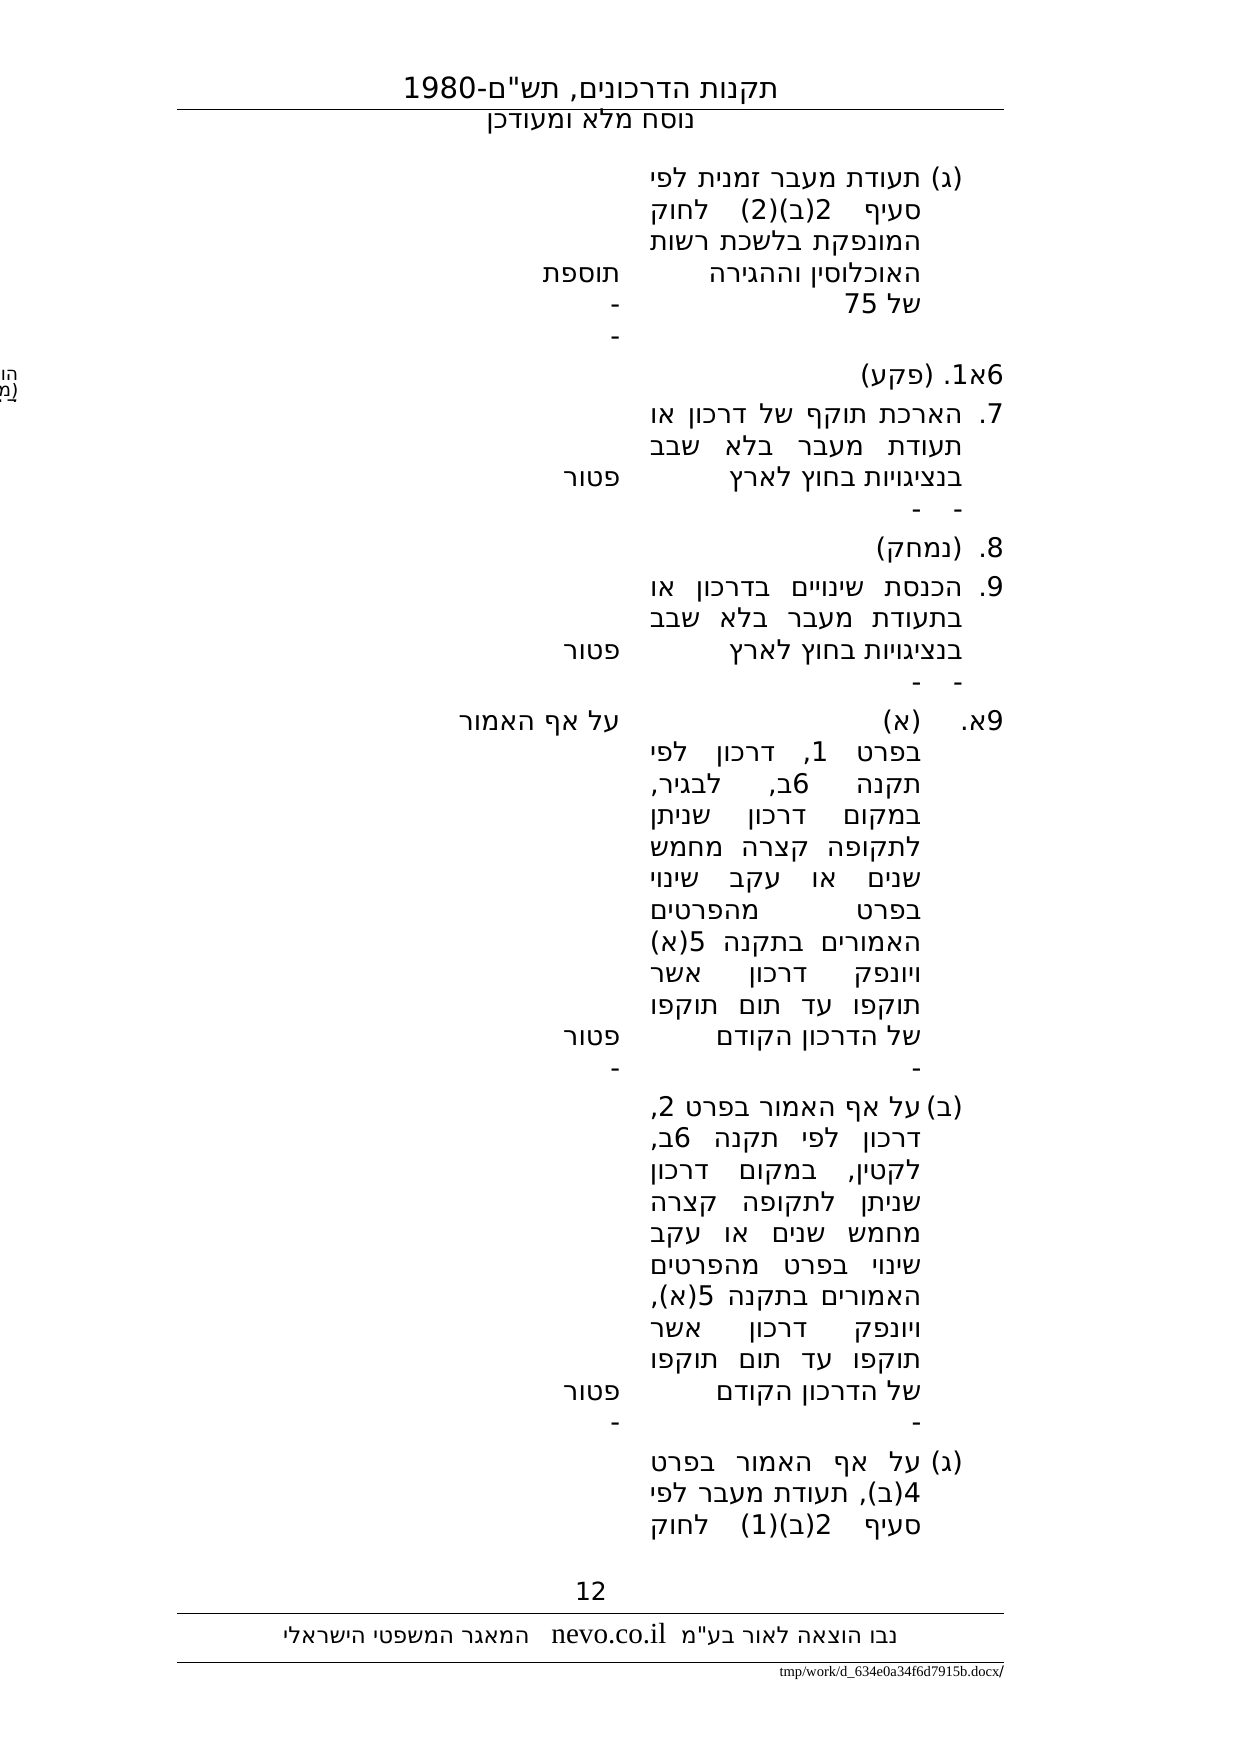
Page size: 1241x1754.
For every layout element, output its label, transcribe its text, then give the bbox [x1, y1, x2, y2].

text 6א1. (פקע) [650, 359, 1004, 391]
text 7. הארכת תוקף של דרכון או תעודת מעבר בלא שבב בנציגויות בחוץ לארץ פטור - - [650, 398, 1004, 524]
text 9. הכנסת שינויים בדרכון או בתעודת מעבר בלא שבב בנציגויות בחוץ לארץ פטור - - [650, 571, 1004, 697]
text 9א. (א) על אף האמור בפרט 1, דרכון לפי תקנה 6ב, לבגיר, במקום דרכון שניתן לתקופה קצרה מחמש שנים או עקב שינוי בפרט מהפרטים האמורים בתקנה 5(א) ויונפק דרכון אשר תוקפו עד תום תוקפו של הדרכון הקודם פטור - - [650, 705, 1004, 1084]
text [650, 1446, 963, 1541]
text (ג) תעודת מעבר זמנית לפי סעיף 2(ב)(2) לחוק המונפקת בלשכת רשות האוכלוסין וההגירה תוספת של 75 - - [650, 162, 963, 352]
text 8. (נמחק) [650, 532, 1004, 564]
text (ב) על אף האמור בפרט 2, דרכון לפי תקנה 6ב, לקטין, במקום דרכון שניתן לתקופה קצרה מחמש שנים או עקב שינוי בפרט מהפרטים האמורים בתקנה 5(א), ויונפק דרכון אשר תוקפו עד תום תוקפו של הדרכון הקודם פטור - - [650, 1091, 963, 1438]
